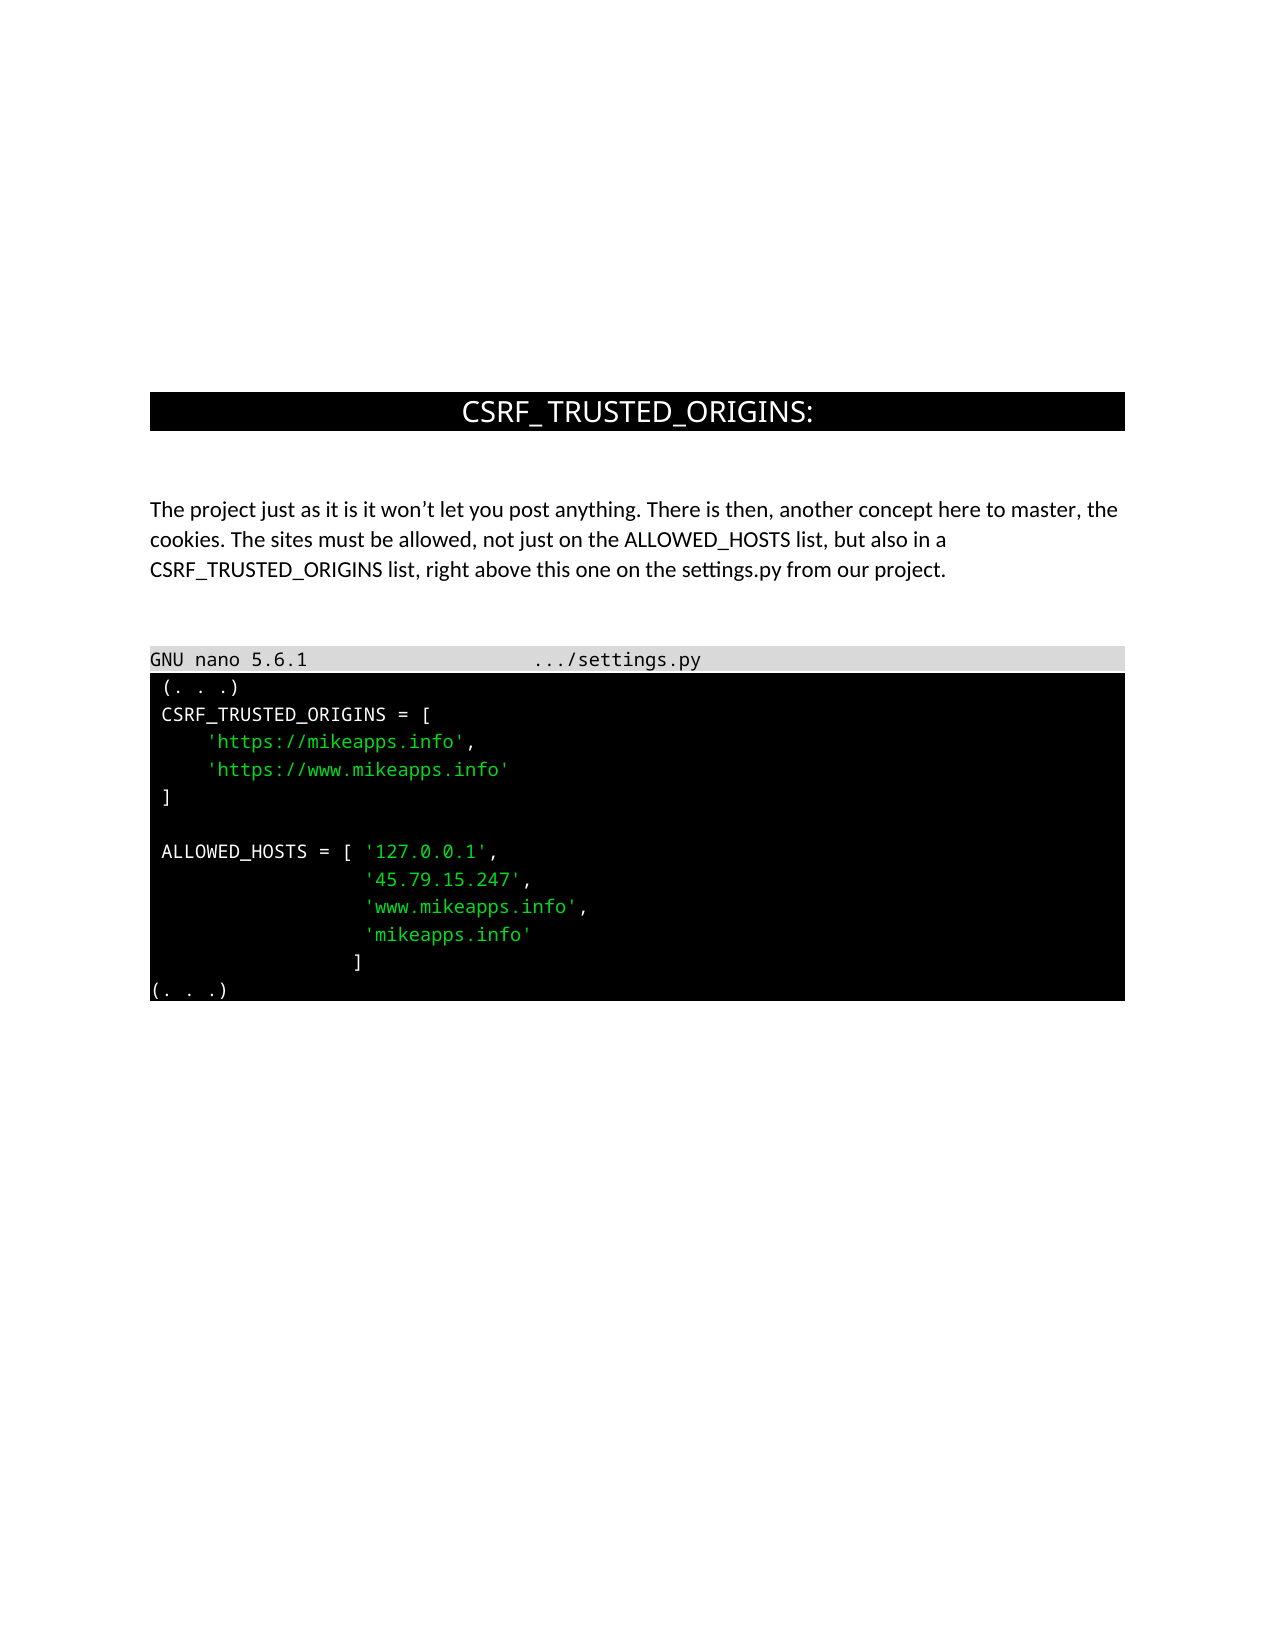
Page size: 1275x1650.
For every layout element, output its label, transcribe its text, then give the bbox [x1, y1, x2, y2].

text '45.79.15.247', [150, 866, 1125, 891]
text ] [150, 783, 1125, 809]
text (. . .) [150, 976, 1125, 1001]
text ] [150, 948, 1125, 974]
text The project just as it is it won’t let you post anything. There is then, another concept here to master, the cookies. The sites must be allowed, not just on the ALLOWED_HOSTS list, but also in a CSRF_TRUSTED_ORIGINS list, right above this one on the settings.py from our project. [150, 495, 1125, 583]
text ALLOWED_HOSTS = [ '127.0.0.1', [150, 838, 1125, 864]
text 'www.mikeapps.info', [150, 893, 1125, 919]
text 'https://mikeapps.info', [150, 728, 1125, 754]
text GNU nano 5.6.1 .../settings.py [150, 646, 1125, 671]
text 'https://www.mikeapps.info' [150, 756, 1125, 781]
text 'mikeapps.info' [150, 921, 1125, 946]
text CSRF_ TRUSTED_ORIGINS: [150, 392, 1125, 431]
text CSRF_TRUSTED_ORIGINS = [ [150, 701, 1125, 726]
text (. . .) [150, 673, 1125, 699]
